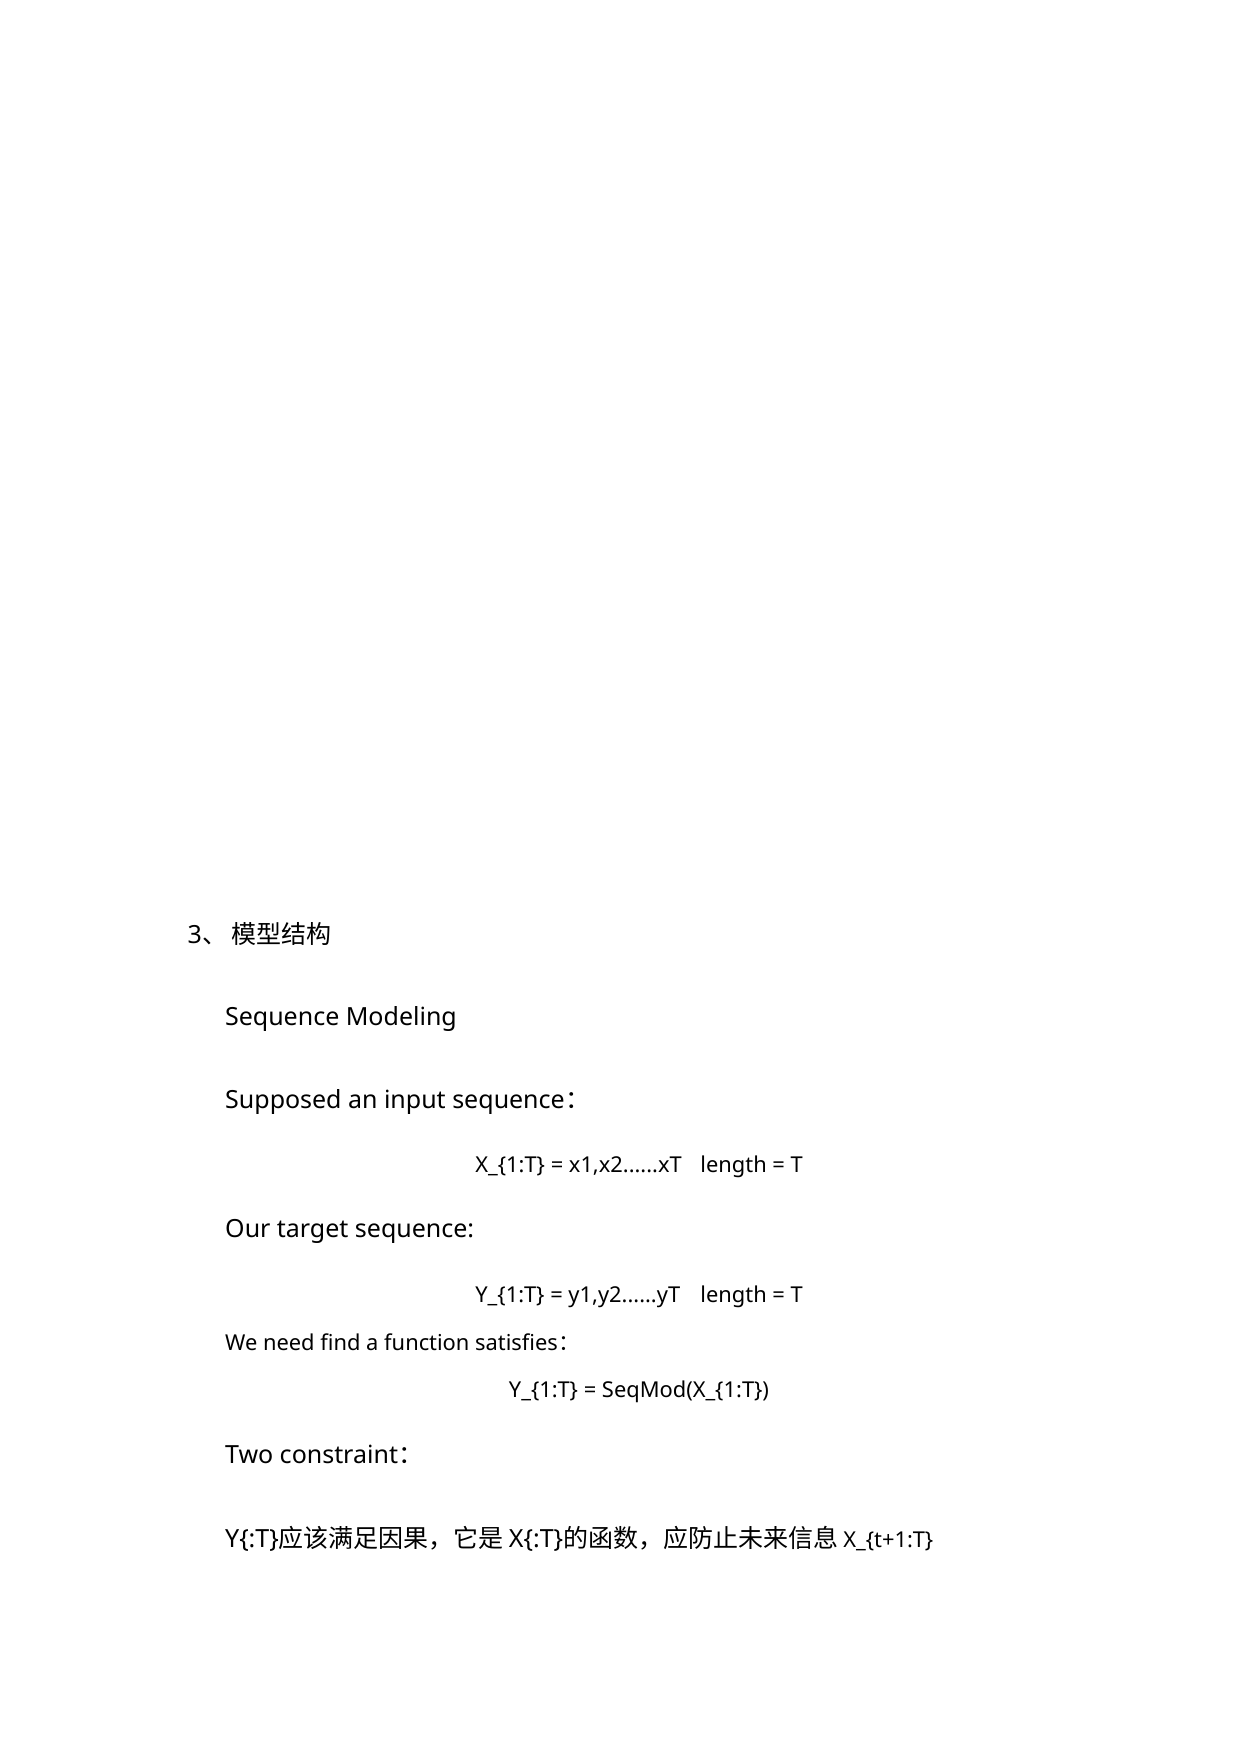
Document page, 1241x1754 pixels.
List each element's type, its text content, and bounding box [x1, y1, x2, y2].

list Sequence Modeling [225, 983, 1053, 1048]
list Our target sequence: [225, 1195, 1053, 1260]
list X_{1:T} = x1,x2......xT length = T [225, 1148, 1053, 1181]
list 模型结构 [187, 900, 1053, 965]
list Y_{1:T} = SeqMod(X_{1:T}) [225, 1373, 1053, 1406]
list Two constraint： [225, 1421, 1053, 1486]
list We need find a function satisfies： [225, 1325, 1053, 1357]
list Y{:T}应该满足因果，它是X{:T}的函数，应防止未来信息X_{t+1:T} [225, 1504, 1053, 1569]
list Y_{1:T} = y1,y2......yT length = T [225, 1277, 1053, 1310]
list Supposed an input sequence： [225, 1065, 1053, 1130]
